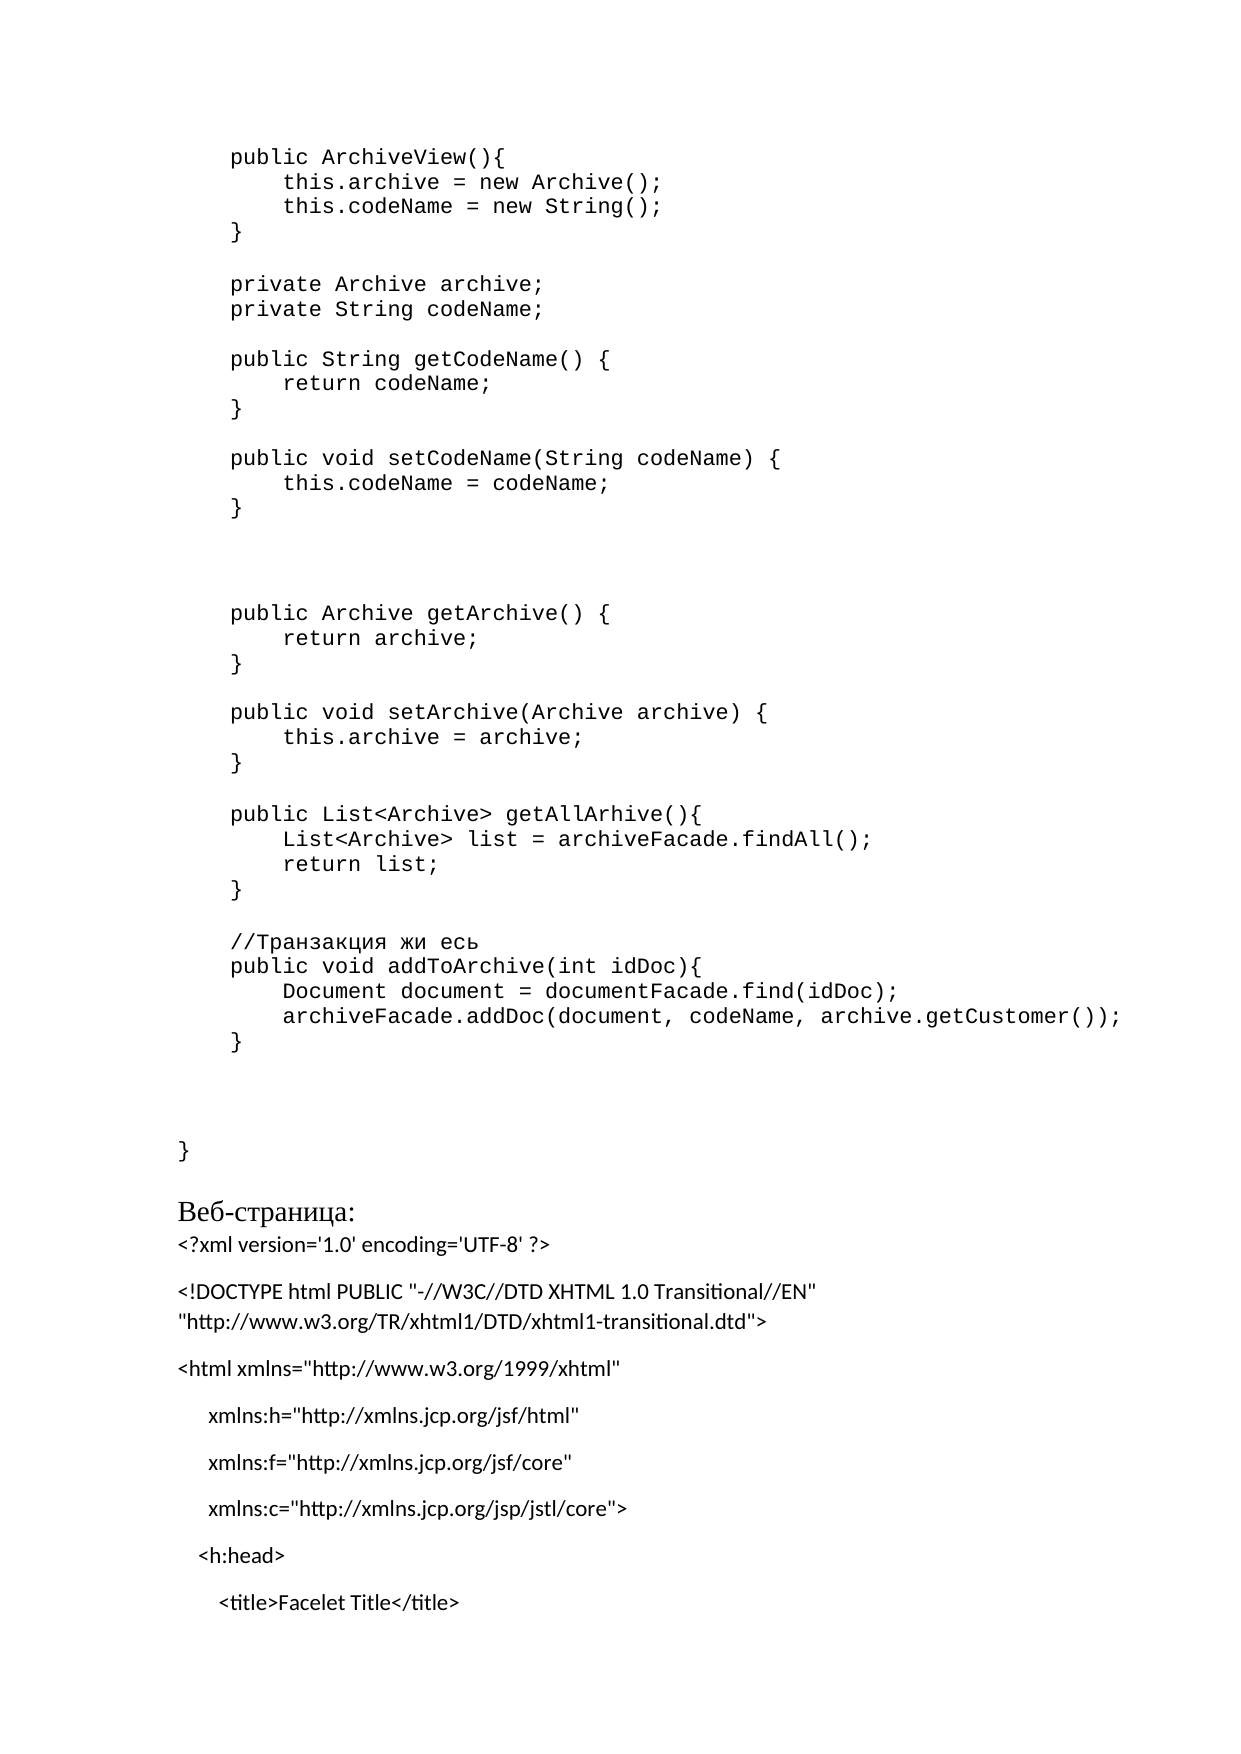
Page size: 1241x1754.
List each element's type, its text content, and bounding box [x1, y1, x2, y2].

text Веб-страница: <?xml version='1.0' encoding='UTF-8' ?> [177, 1164, 1152, 1258]
text return archive; [177, 627, 1152, 652]
text } [177, 878, 1152, 903]
text } [177, 1030, 1152, 1055]
text } [177, 1139, 1152, 1164]
text } [177, 652, 1152, 676]
text public Archive getArchive() { [177, 602, 1152, 627]
text <title>Facelet Title</title> [177, 1588, 1152, 1616]
text xmlns:c="http://xmlns.jcp.org/jsp/jstl/core"> [177, 1494, 1152, 1523]
text <!DOCTYPE html PUBLIC "-//W3C//DTD XHTML 1.0 Transitional//EN" "http://www.w3.org/TR/xhtml1/DTD/xhtml1-transitional.dtd"> [177, 1277, 1152, 1335]
text } [177, 496, 1152, 521]
text <html xmlns="http://www.w3.org/1999/xhtml" [177, 1354, 1152, 1382]
text public ArchiveView(){ [177, 146, 1152, 171]
text return list; [177, 853, 1152, 878]
text xmlns:f="http://xmlns.jcp.org/jsf/core" [177, 1448, 1152, 1476]
text private String codeName; [177, 298, 1152, 323]
text public void setCodeName(String codeName) { [177, 447, 1152, 472]
text public List<Archive> getAllArhive(){ [177, 804, 1152, 828]
text this.archive = archive; [177, 726, 1152, 751]
text this.archive = new Archive(); [177, 171, 1152, 196]
text //Транзакция жи есь [177, 931, 1152, 956]
text this.codeName = new String(); [177, 196, 1152, 221]
text public void addToArchive(int idDoc){ [177, 956, 1152, 980]
text Document document = documentFacade.find(idDoc); [177, 980, 1152, 1005]
text return codeName; [177, 372, 1152, 397]
text } [177, 221, 1152, 245]
text archiveFacade.addDoc(document, codeName, archive.getCustomer()); [177, 1005, 1152, 1030]
text } [177, 397, 1152, 422]
text this.codeName = codeName; [177, 472, 1152, 496]
text } [177, 751, 1152, 776]
text <h:head> [177, 1541, 1152, 1569]
text private Archive archive; [177, 273, 1152, 298]
text public void setArchive(Archive archive) { [177, 701, 1152, 726]
text xmlns:h="http://xmlns.jcp.org/jsf/html" [177, 1401, 1152, 1429]
text public String getCodeName() { [177, 348, 1152, 372]
text List<Archive> list = archiveFacade.findAll(); [177, 828, 1152, 853]
